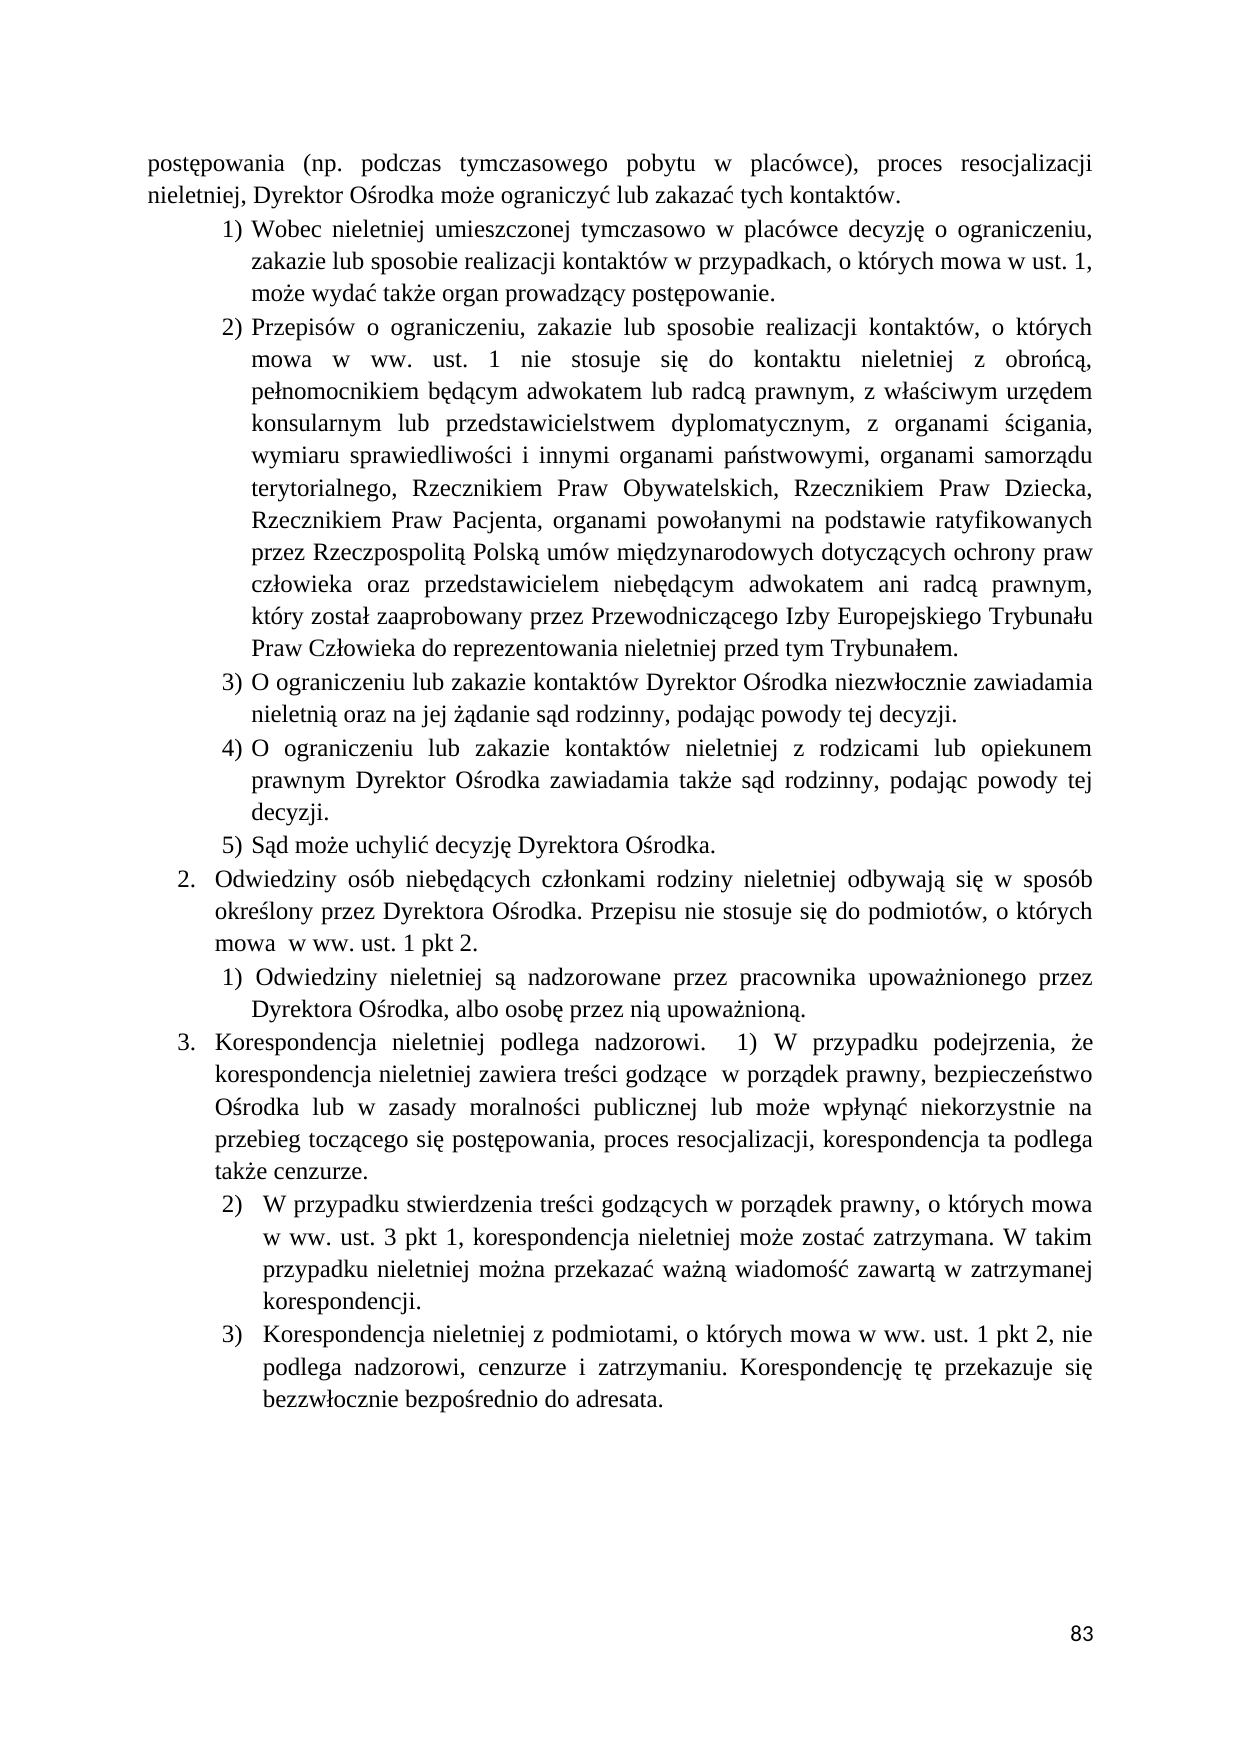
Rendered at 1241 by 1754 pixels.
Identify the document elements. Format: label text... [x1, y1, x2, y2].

list Wobec nieletniej umieszczonej tymczasowo w placówce decyzję o ograniczeniu, zakazie lub sposobie realizacji kontaktów w przypadkach, o których mowa w ust. 1, może wydać także organ prowadzący postępowanie. [222, 214, 1093, 307]
list W przypadku stwierdzenia treści godzących w porządek prawny, o których mowa w ww. ust. 3 pkt 1, korespondencja nieletniej może zostać zatrzymana. W takim przypadku nieletniej można przekazać ważną wiadomość zawartą w zatrzymanej korespondencji. [222, 1189, 1093, 1315]
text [147, 148, 1093, 209]
text 1) Odwiedziny nieletniej są nadzorowane przez pracownika upoważnionego przez Dyrektora Ośrodka, albo osobę przez nią upoważnioną. [222, 962, 1093, 1023]
list O ograniczeniu lub zakazie kontaktów nieletniej z rodzicami lub opiekunem prawnym Dyrektor Ośrodka zawiadamia także sąd rodzinny, podając powody tej decyzji. [222, 733, 1093, 826]
list Korespondencja nieletniej podlega nadzorowi. 1) W przypadku podejrzenia, że korespondencja nieletniej zawiera treści godzące w porządek prawny, bezpieczeństwo Ośrodka lub w zasady moralności publicznej lub może wpłynąć niekorzystnie na przebieg toczącego się postępowania, proces resocjalizacji, korespondencja ta podlega także cenzurze. [177, 1027, 1093, 1185]
list Przepisów o ograniczeniu, zakazie lub sposobie realizacji kontaktów, o których mowa w ww. ust. 1 nie stosuje się do kontaktu nieletniej z obrońcą, pełnomocnikiem będącym adwokatem lub radcą prawnym, z właściwym urzędem konsularnym lub przedstawicielstwem dyplomatycznym, z organami ścigania, wymiaru sprawiedliwości i innymi organami państwowymi, organami samorządu terytorialnego, Rzecznikiem Praw Obywatelskich, Rzecznikiem Praw Dziecka, Rzecznikiem Praw Pacjenta, organami powołanymi na podstawie ratyfikowanych przez Rzeczpospolitą Polską umów międzynarodowych dotyczących ochrony praw człowieka oraz przedstawicielem niebędącym adwokatem ani radcą prawnym, który został zaaprobowany przez Przewodniczącego Izby Europejskiego Trybunału Praw Człowieka do reprezentowania nieletniej przed tym Trybunałem. [222, 312, 1093, 662]
list O ograniczeniu lub zakazie kontaktów Dyrektor Ośrodka niezwłocznie zawiadamia nieletnią oraz na jej żądanie sąd rodzinny, podając powody tej decyzji. [222, 667, 1093, 728]
list Sąd może uchylić decyzję Dyrektora Ośrodka. [222, 830, 1093, 859]
list Korespondencja nieletniej z podmiotami, o których mowa w ww. ust. 1 pkt 2, nie podlega nadzorowi, cenzurze i zatrzymaniu. Korespondencję tę przekazuje się bezzwłocznie bezpośrednio do adresata. [222, 1319, 1093, 1413]
list Odwiedziny osób niebędących członkami rodziny nieletniej odbywają się w sposób określony przez Dyrektora Ośrodka. Przepisu nie stosuje się do podmiotów, o których mowa w ww. ust. 1 pkt 2. [177, 864, 1093, 957]
